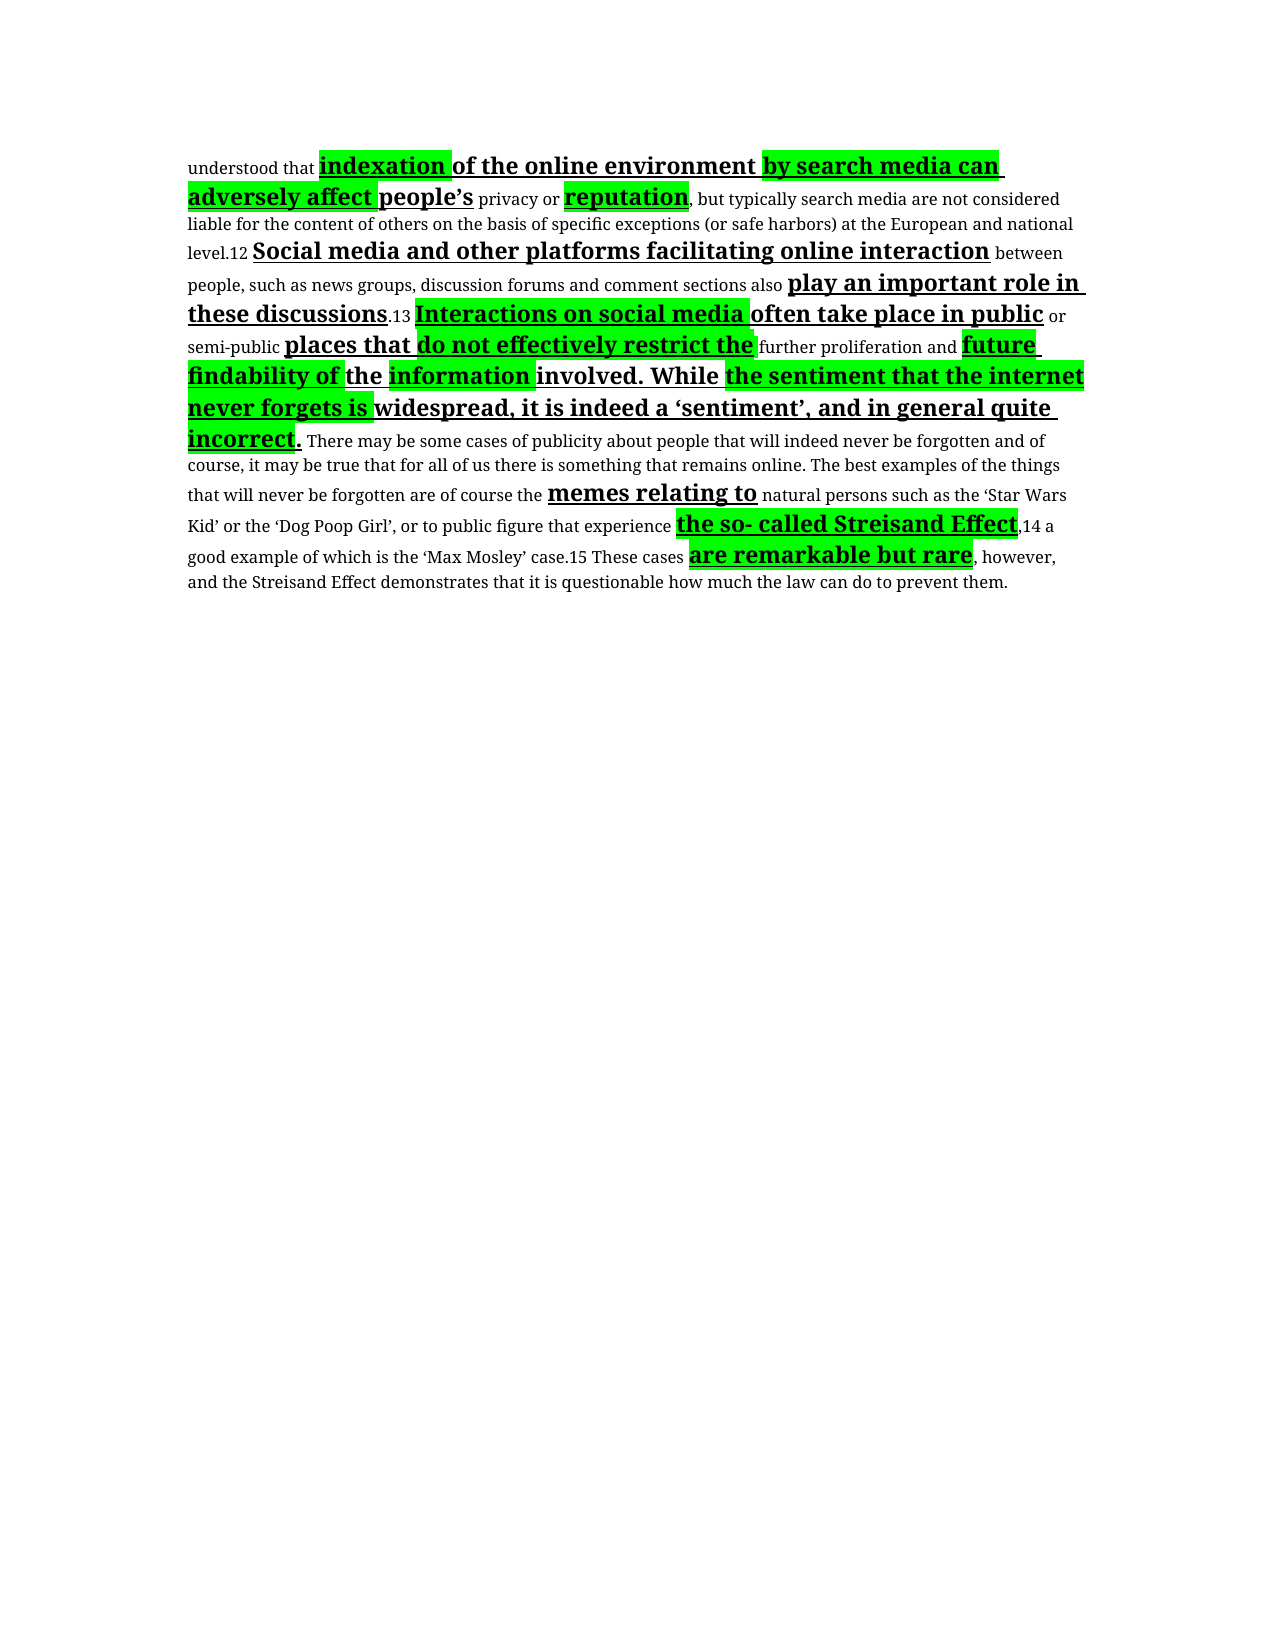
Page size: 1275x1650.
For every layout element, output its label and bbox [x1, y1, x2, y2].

text [187, 150, 1087, 593]
